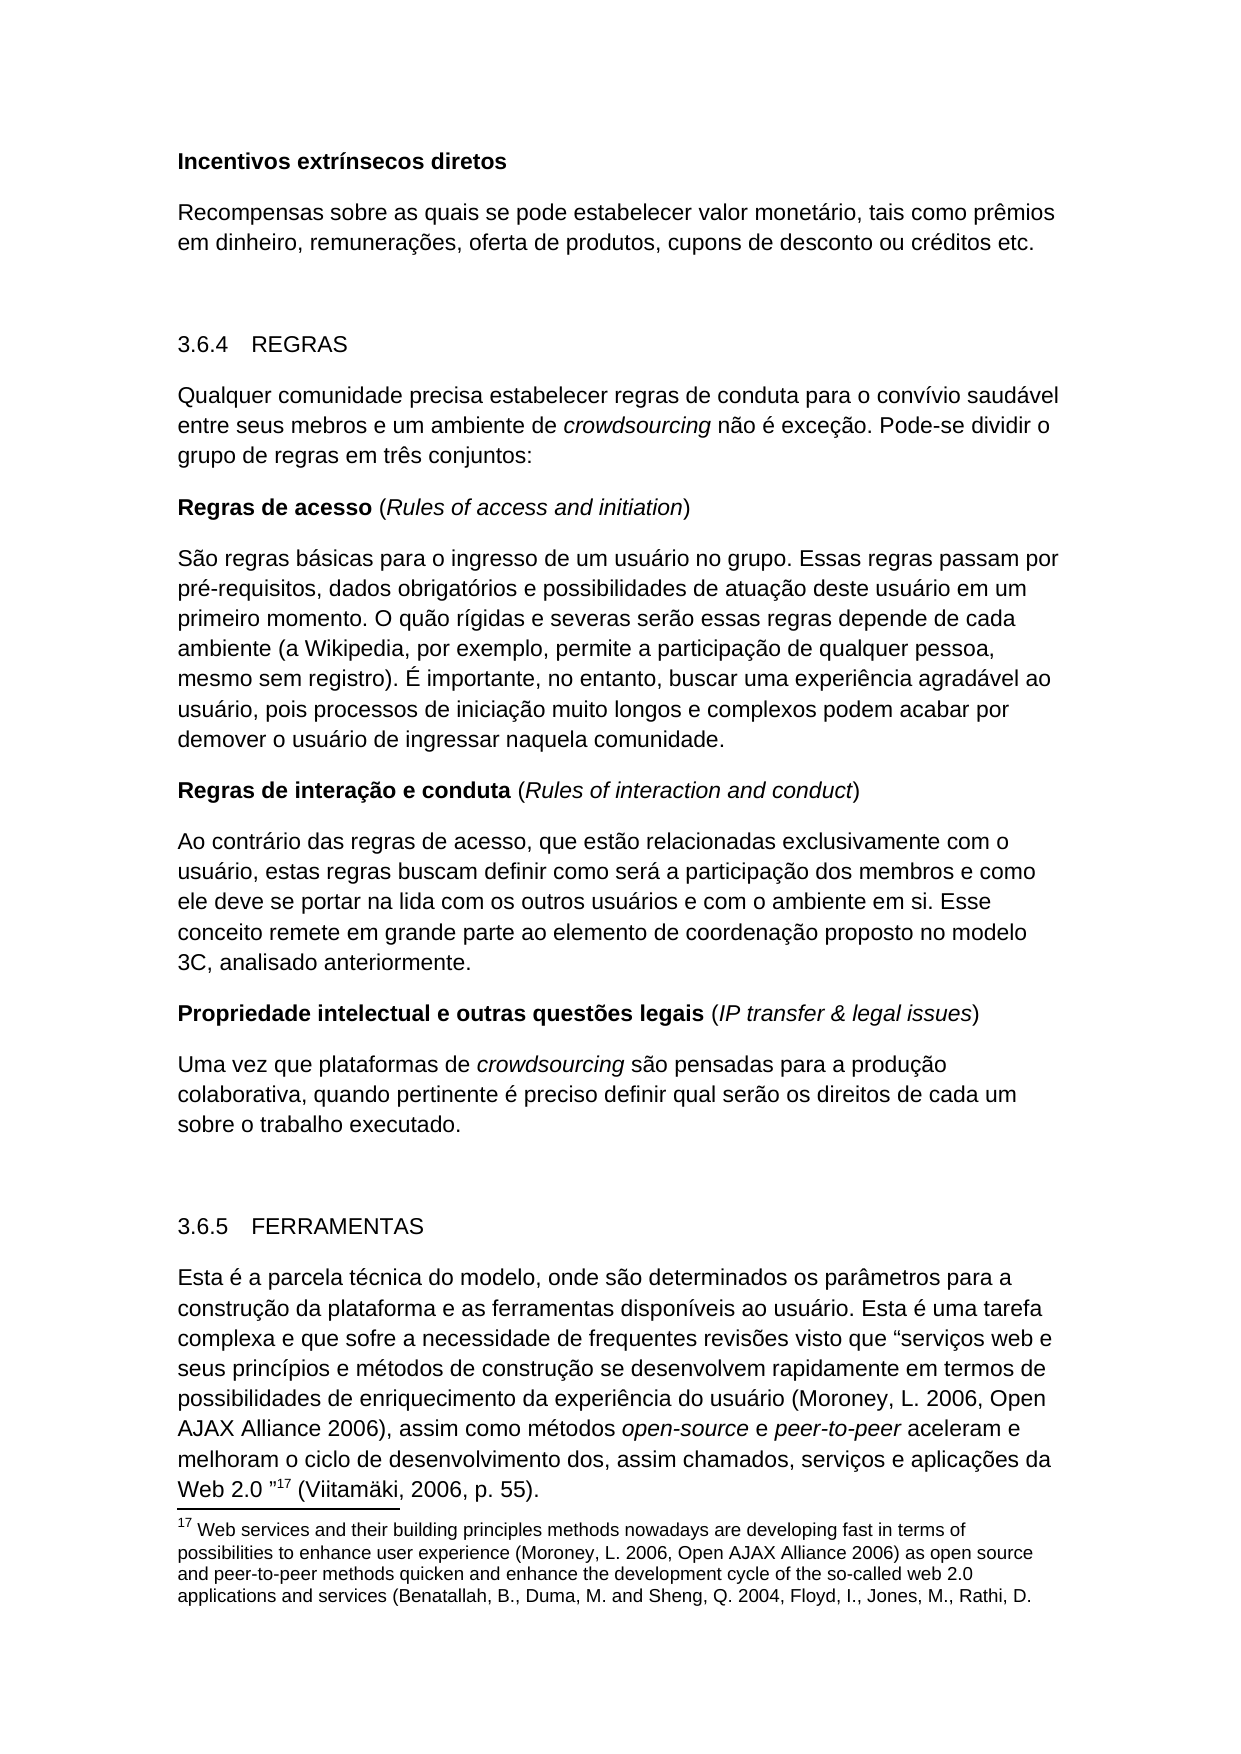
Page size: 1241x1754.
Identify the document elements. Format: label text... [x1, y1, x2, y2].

text Regras de acesso (Rules of access and initiation) [177, 493, 1063, 520]
text 3.6.5 FERRAMENTAS [177, 1213, 1063, 1239]
text Recompensas sobre as quais se pode estabelecer valor monetário, tais como prêmios em dinheiro, remunerações, oferta de produtos, cupons de desconto ou créditos etc. [177, 199, 1063, 255]
text Ao contrário das regras de acesso, que estão relacionadas exclusivamente com o usuário, estas regras buscam definir como será a participação dos membros e como ele deve se portar na lida com os outros usuários e com o ambiente em si. Esse conceito remete em grande parte ao elemento de coordenação proposto no modelo 3C, analisado anteriormente. [177, 828, 1063, 975]
text Esta é a parcela técnica do modelo, onde são determinados os parâmetros para a construção da plataforma e as ferramentas disponíveis ao usuário. Esta é uma tarefa complexa e que sofre a necessidade de frequentes revisões visto que “serviços web e seus princípios e métodos de construção se desenvolvem rapidamente em termos de possibilidades de enriquecimento da experiência do usuário (Moroney, L. 2006, Open AJAX Alliance 2006), assim como métodos open-source e peer-to-peer aceleram e melhoram o ciclo de desenvolvimento dos, assim chamados, serviços e aplicações da Web 2.0 ” (Viitamäki, 2006, p. 55). [177, 1264, 1063, 1502]
text Qualquer comunidade precisa estabelecer regras de conduta para o convívio saudável entre seus mebros e um ambiente de crowdsourcing não é exceção. Pode-se dividir o grupo de regras em três conjuntos: [177, 382, 1063, 469]
text Uma vez que plataformas de crowdsourcing são pensadas para a produção colaborativa, quando pertinente é preciso definir qual serão os direitos de cada um sobre o trabalho executado. [177, 1051, 1063, 1137]
text Incentivos extrínsecos diretos [177, 148, 1063, 174]
text São regras básicas para o ingresso de um usuário no grupo. Essas regras passam por pré-requisitos, dados obrigatórios e possibilidades de atuação deste usuário em um primeiro momento. O quão rígidas e severas serão essas regras depende de cada ambiente (a Wikipedia, por exemplo, permite a participação de qualquer pessoa, mesmo sem registro). É importante, no entanto, buscar uma experiência agradável ao usuário, pois processos de iniciação muito longos e complexos podem acabar por demover o usuário de ingressar naquela comunidade. [177, 544, 1063, 752]
text Propriedade intelectual e outras questões legais (IP transfer & legal issues) [177, 1000, 1063, 1026]
text 3.6.4 REGRAS [177, 331, 1063, 357]
text Regras de interação e conduta (Rules of interaction and conduct) [177, 777, 1063, 803]
